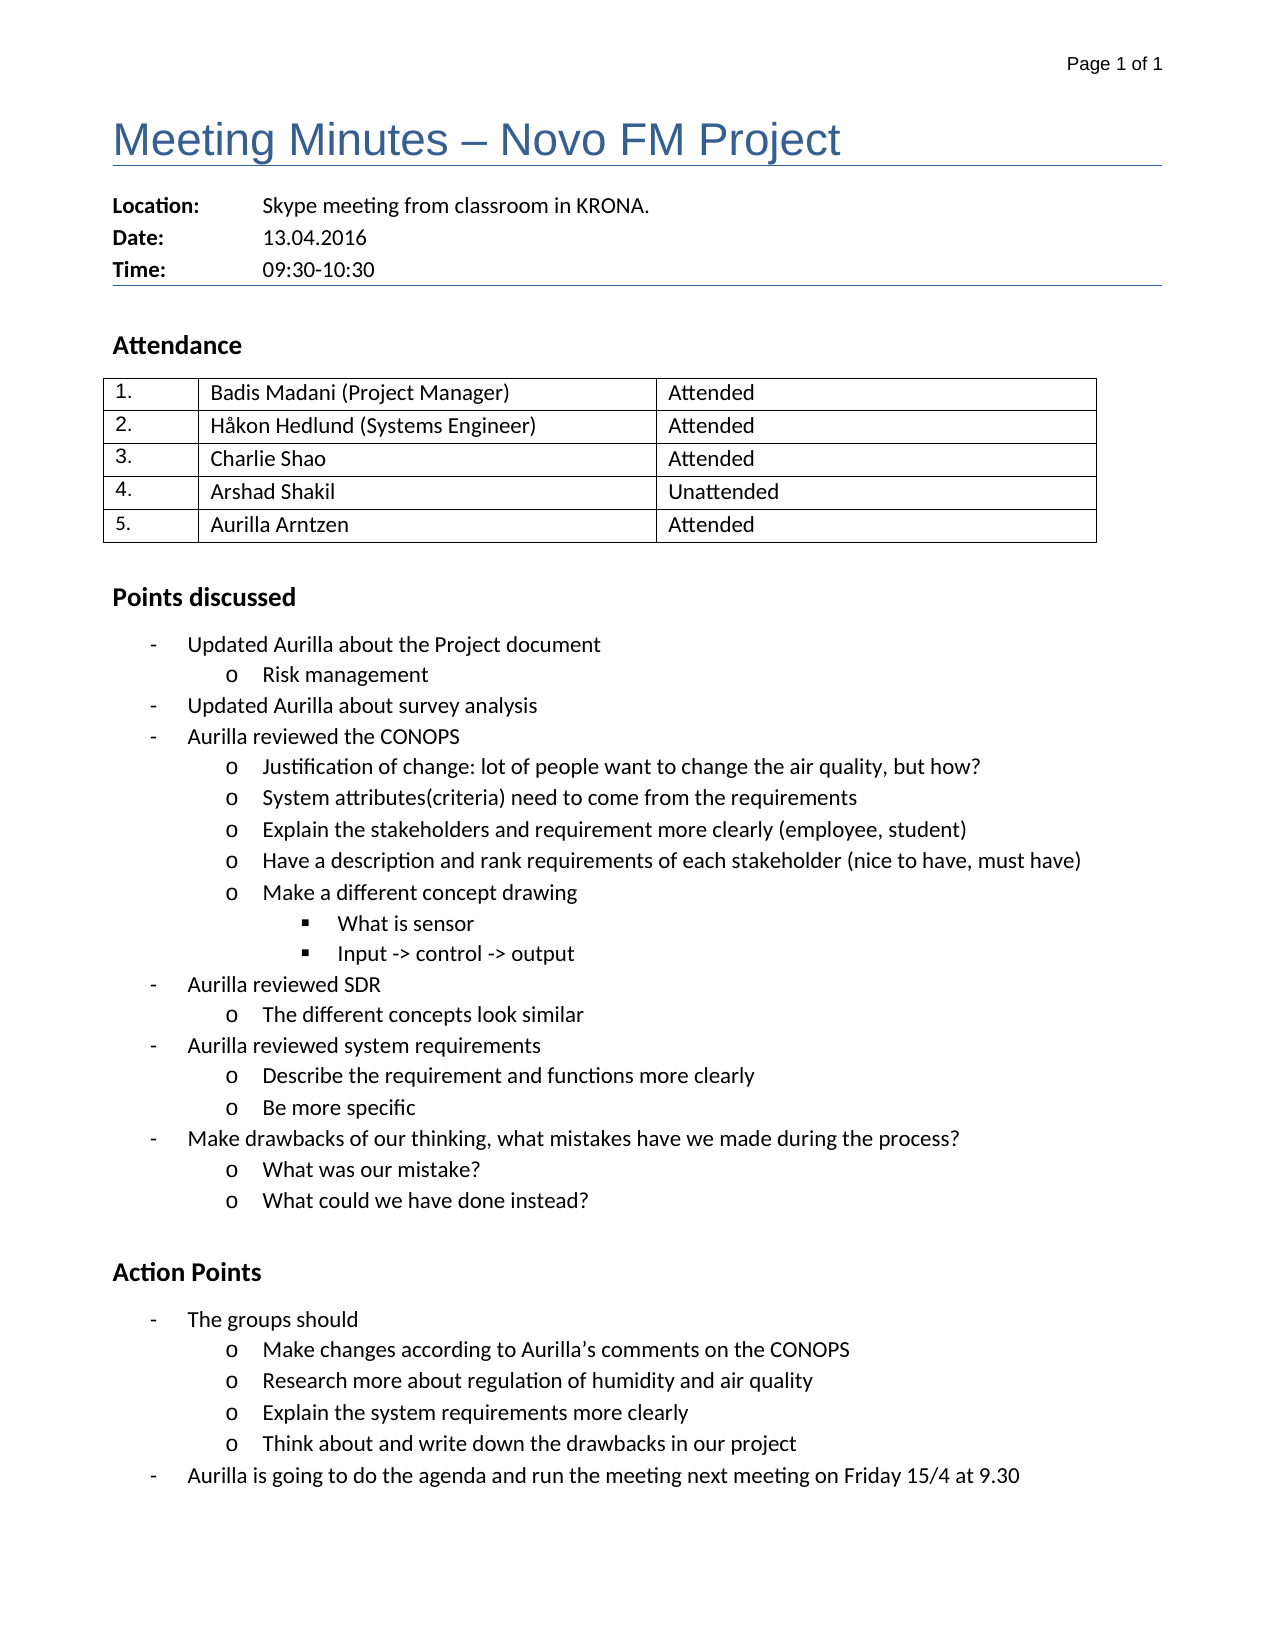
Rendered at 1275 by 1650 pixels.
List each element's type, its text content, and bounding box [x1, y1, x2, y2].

list What was our mistake? [225, 1155, 1162, 1184]
subtitle Points discussed [112, 581, 1162, 613]
list Aurilla reviewed system requirements [150, 1031, 1162, 1059]
subtitle Action Points [112, 1255, 1162, 1288]
list Research more about regulation of humidity and air quality [225, 1366, 1162, 1396]
list Justification of change: lot of people want to change the air quality, but how? [225, 752, 1162, 781]
text Location: Skype meeting from classroom in KRONA. [112, 191, 1162, 219]
text Date: 13.04.2016 [112, 223, 1162, 251]
table_cell 5. [104, 510, 198, 542]
table_cell Attended [657, 510, 1096, 542]
table_header 1. [104, 379, 198, 410]
list Explain the system requirements more clearly [225, 1398, 1162, 1427]
list Aurilla is going to do the agenda and run the meeting next meeting on Friday 15/4 at 9.30 [150, 1461, 1162, 1489]
list The groups should [150, 1305, 1162, 1333]
list Explain the stakeholders and requirement more clearly (employee, student) [225, 815, 1162, 844]
text Time: 09:30-10:30 [112, 255, 1162, 286]
table_cell Attended [657, 444, 1096, 476]
list Make drawbacks of our thinking, what mistakes have we made during the process? [150, 1124, 1162, 1153]
table_cell Aurilla Arntzen [199, 510, 656, 542]
list What could we have done instead? [225, 1186, 1162, 1215]
list Input -> control -> output [300, 939, 1162, 968]
list Make changes according to Aurilla’s comments on the CONOPS [225, 1335, 1162, 1364]
list Aurilla reviewed the CONOPS [150, 722, 1162, 750]
table_header Badis Madani (Project Manager) [199, 379, 656, 410]
list Describe the requirement and functions more clearly [225, 1062, 1162, 1091]
list System attributes(criteria) need to come from the requirements [225, 783, 1162, 813]
table_cell 4. [104, 477, 198, 509]
table_cell Arshad Shakil [199, 477, 656, 509]
list Aurilla reviewed SDR [150, 970, 1162, 998]
subtitle Attendance [112, 328, 1162, 361]
list Updated Aurilla about the Project document [150, 630, 1162, 658]
table_cell Charlie Shao [199, 444, 656, 476]
table_header Attended [657, 379, 1096, 410]
list What is sensor [300, 909, 1162, 937]
table_cell 3. [104, 444, 198, 476]
list Make a different concept drawing [225, 878, 1162, 907]
table_cell Håkon Hedlund (Systems Engineer) [199, 411, 656, 443]
list Updated Aurilla about survey analysis [150, 692, 1162, 720]
title Meeting Minutes – Novo FM Project [112, 112, 1162, 166]
list The different concepts look similar [225, 1000, 1162, 1029]
table_cell Attended [657, 411, 1096, 443]
list Be more specific [225, 1093, 1162, 1122]
table_cell 2. [104, 411, 198, 443]
list Think about and write down the drawbacks in our project [225, 1429, 1162, 1458]
list Risk management [225, 660, 1162, 689]
list Have a description and rank requirements of each stakeholder (nice to have, must have) [225, 846, 1162, 876]
table_cell Unattended [657, 477, 1096, 509]
